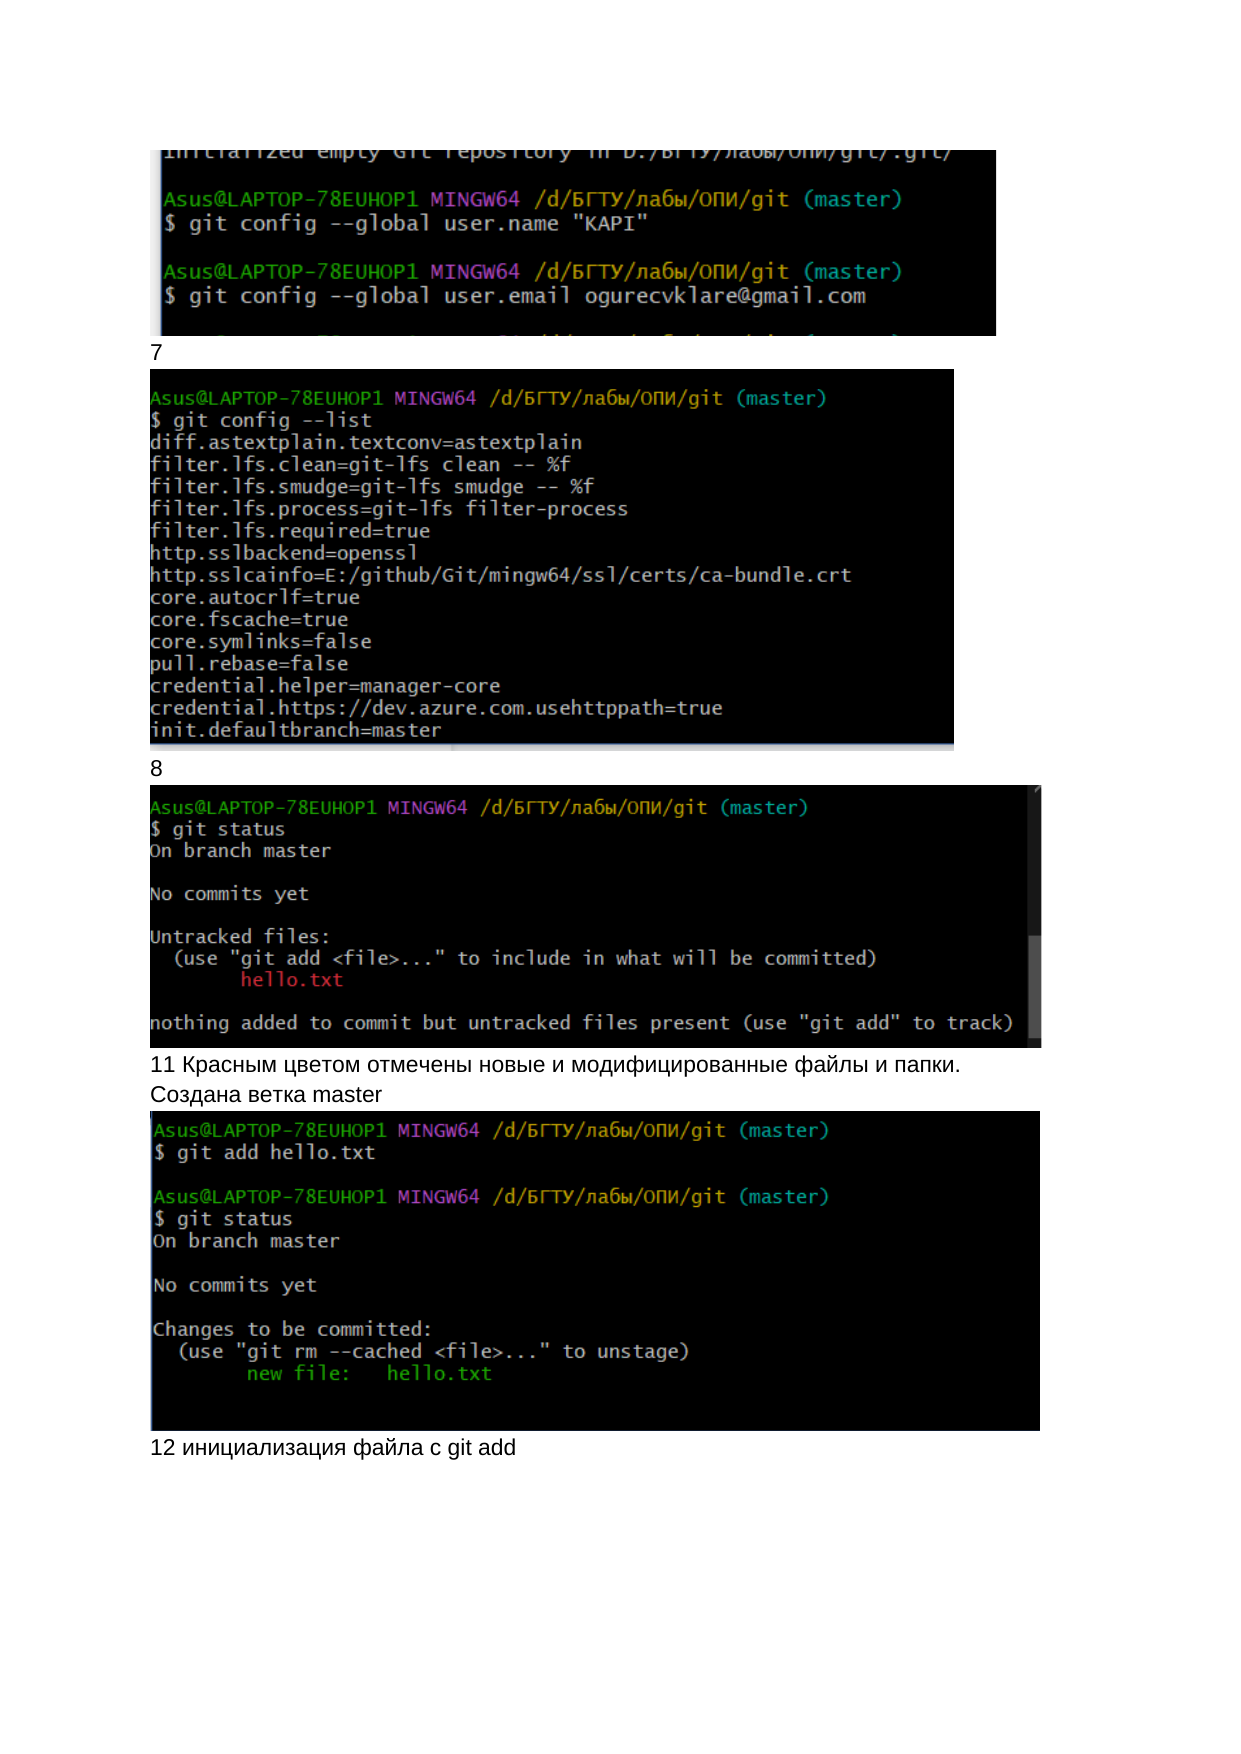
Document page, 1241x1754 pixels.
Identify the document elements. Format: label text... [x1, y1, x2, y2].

picture [150, 150, 997, 336]
picture [150, 1111, 1040, 1431]
picture [150, 369, 954, 751]
text 12 инициализация файла с git add [150, 1434, 1090, 1460]
text 7 [150, 339, 1090, 366]
text 11 Красным цветом отмечены новые и модифицированные файлы и папки. [150, 1051, 1090, 1077]
text 8 [150, 755, 1090, 781]
text Создана ветка master [150, 1081, 1090, 1107]
picture [150, 785, 1042, 1048]
